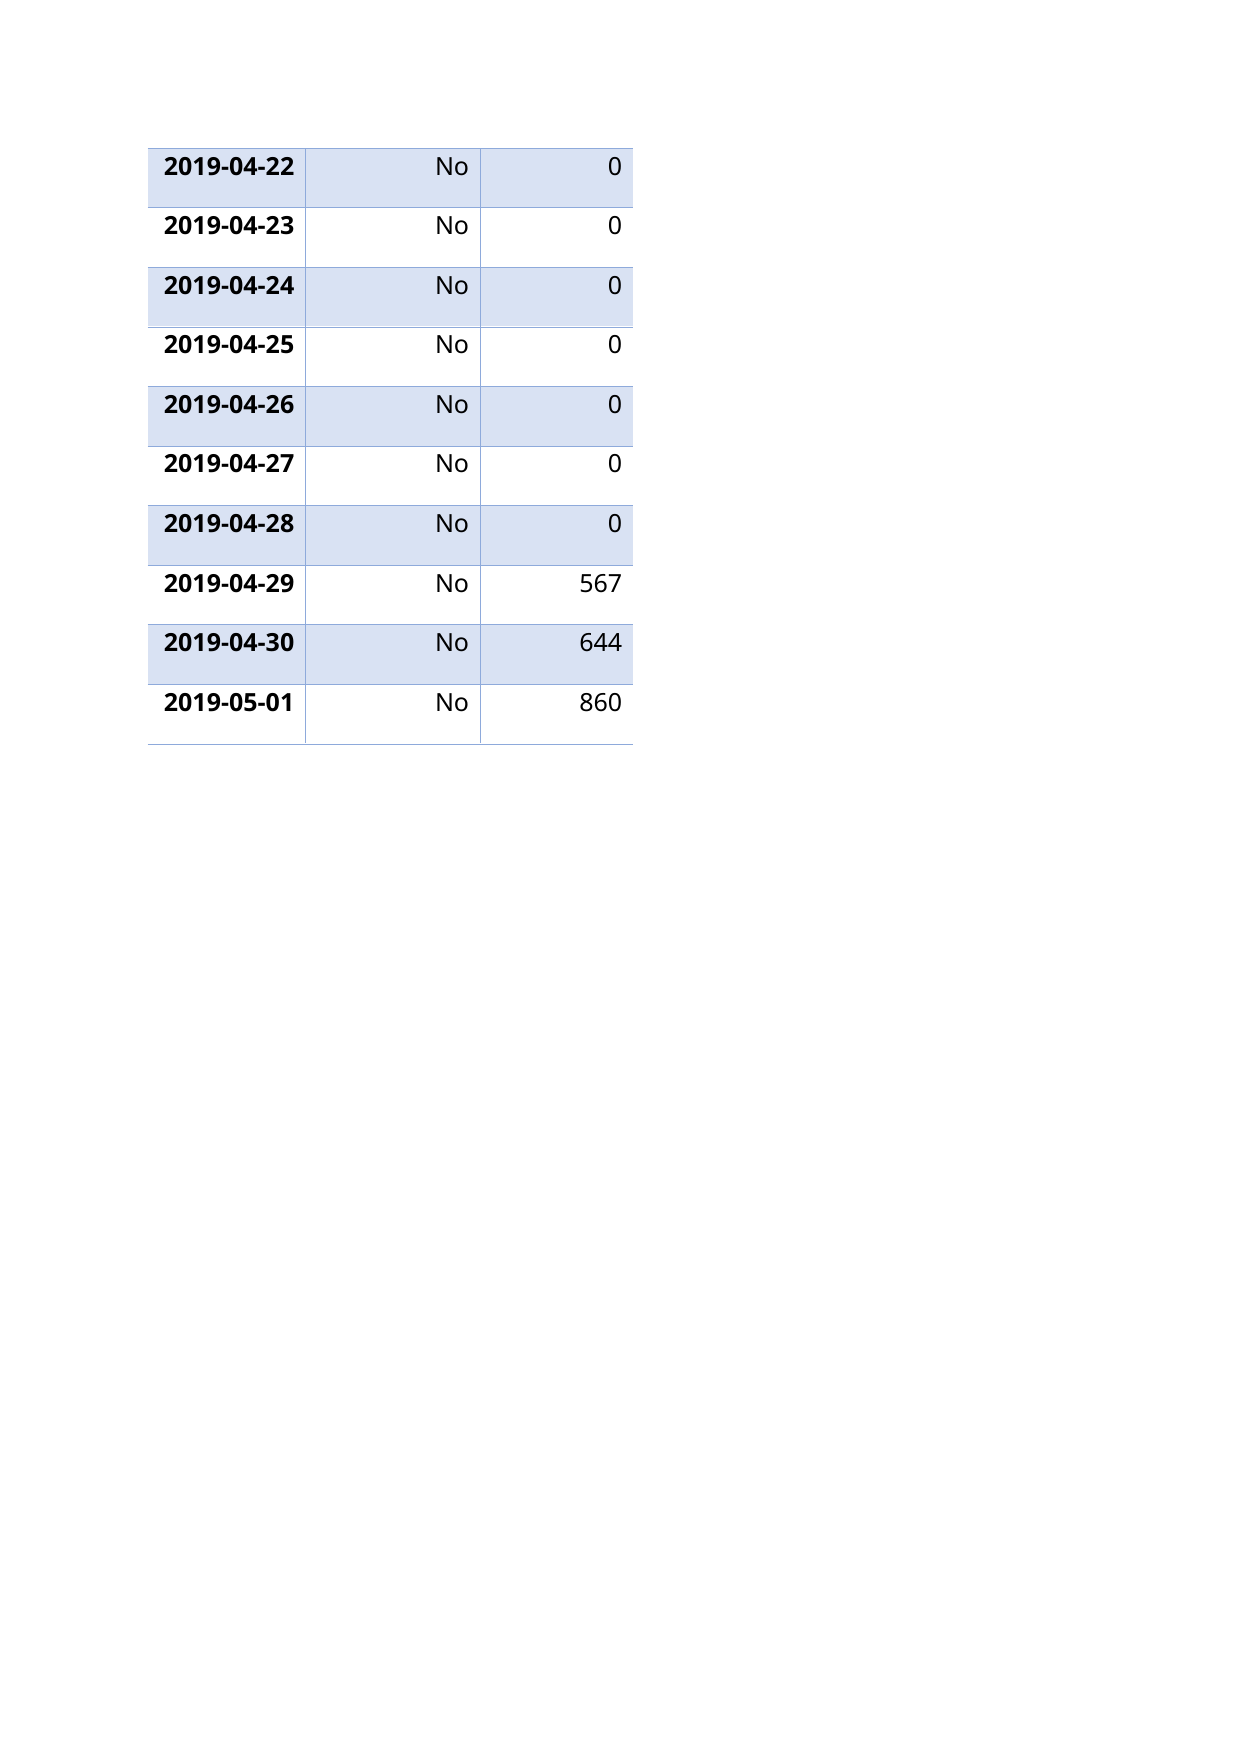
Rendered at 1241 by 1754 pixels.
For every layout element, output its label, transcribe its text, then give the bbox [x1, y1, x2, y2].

table_cell 0 [481, 328, 633, 386]
table_cell No [306, 625, 480, 684]
table_cell 0 [481, 208, 633, 267]
table_cell 2019-04-22 [148, 149, 305, 207]
table_cell No [306, 208, 480, 267]
table_cell 0 [481, 506, 633, 565]
table_cell No [306, 149, 480, 207]
table_cell 2019-04-27 [148, 447, 305, 505]
table_cell 2019-04-26 [148, 387, 305, 446]
table_cell 2019-04-30 [148, 625, 305, 684]
table_cell 2019-04-28 [148, 506, 305, 565]
table_cell No [306, 328, 480, 386]
table_cell No [306, 566, 480, 624]
table_cell 2019-05-01 [148, 685, 305, 743]
table_cell No [306, 268, 480, 326]
table_cell 0 [481, 149, 633, 207]
table_cell No [306, 387, 480, 446]
table_cell 0 [481, 268, 633, 326]
table_cell 2019-04-24 [148, 268, 305, 326]
table_cell 2019-04-29 [148, 566, 305, 624]
table_cell 644 [481, 625, 633, 684]
table_cell No [306, 685, 480, 743]
table_cell 0 [481, 387, 633, 446]
table_cell 2019-04-23 [148, 208, 305, 267]
table_cell 860 [481, 685, 633, 743]
table_cell 0 [481, 447, 633, 505]
table_cell No [306, 447, 480, 505]
table_cell No [306, 506, 480, 565]
table_cell 567 [481, 566, 633, 624]
table_cell 2019-04-25 [148, 328, 305, 386]
